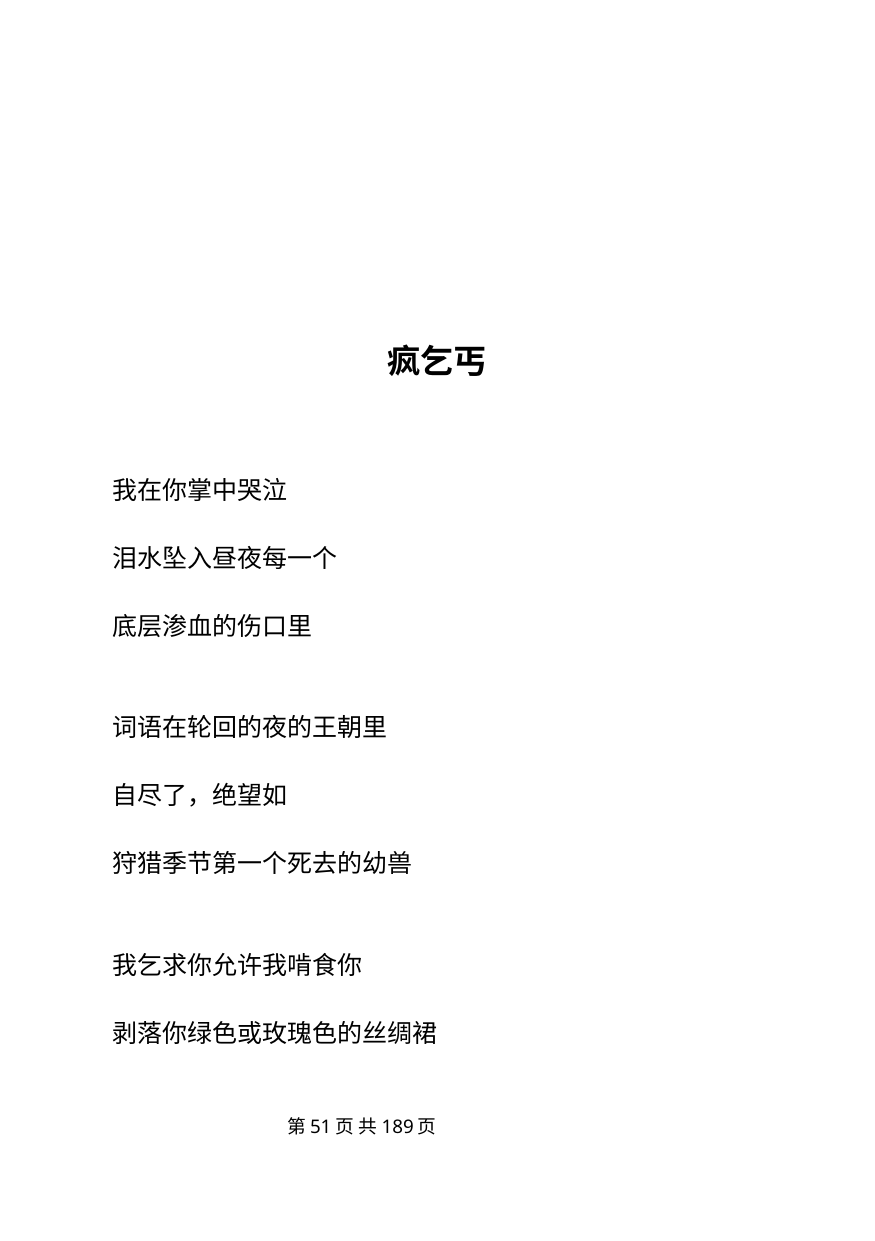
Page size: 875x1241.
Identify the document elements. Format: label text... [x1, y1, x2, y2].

text 泪水坠入昼夜每一个 [112, 522, 762, 590]
text 我乞求你允许我啃食你 [112, 930, 762, 998]
text 底层渗血的伤口里 [112, 590, 762, 658]
text 狩猎季节第一个死去的幼兽 [112, 828, 762, 896]
text 自尽了，绝望如 [112, 760, 762, 828]
text 词语在轮回的夜的王朝里 [112, 692, 762, 760]
text 剥落你绿色或玫瑰色的丝绸裙 [112, 998, 762, 1066]
subtitle 疯乞丐 [112, 324, 762, 392]
text 我在你掌中哭泣 [112, 454, 762, 522]
